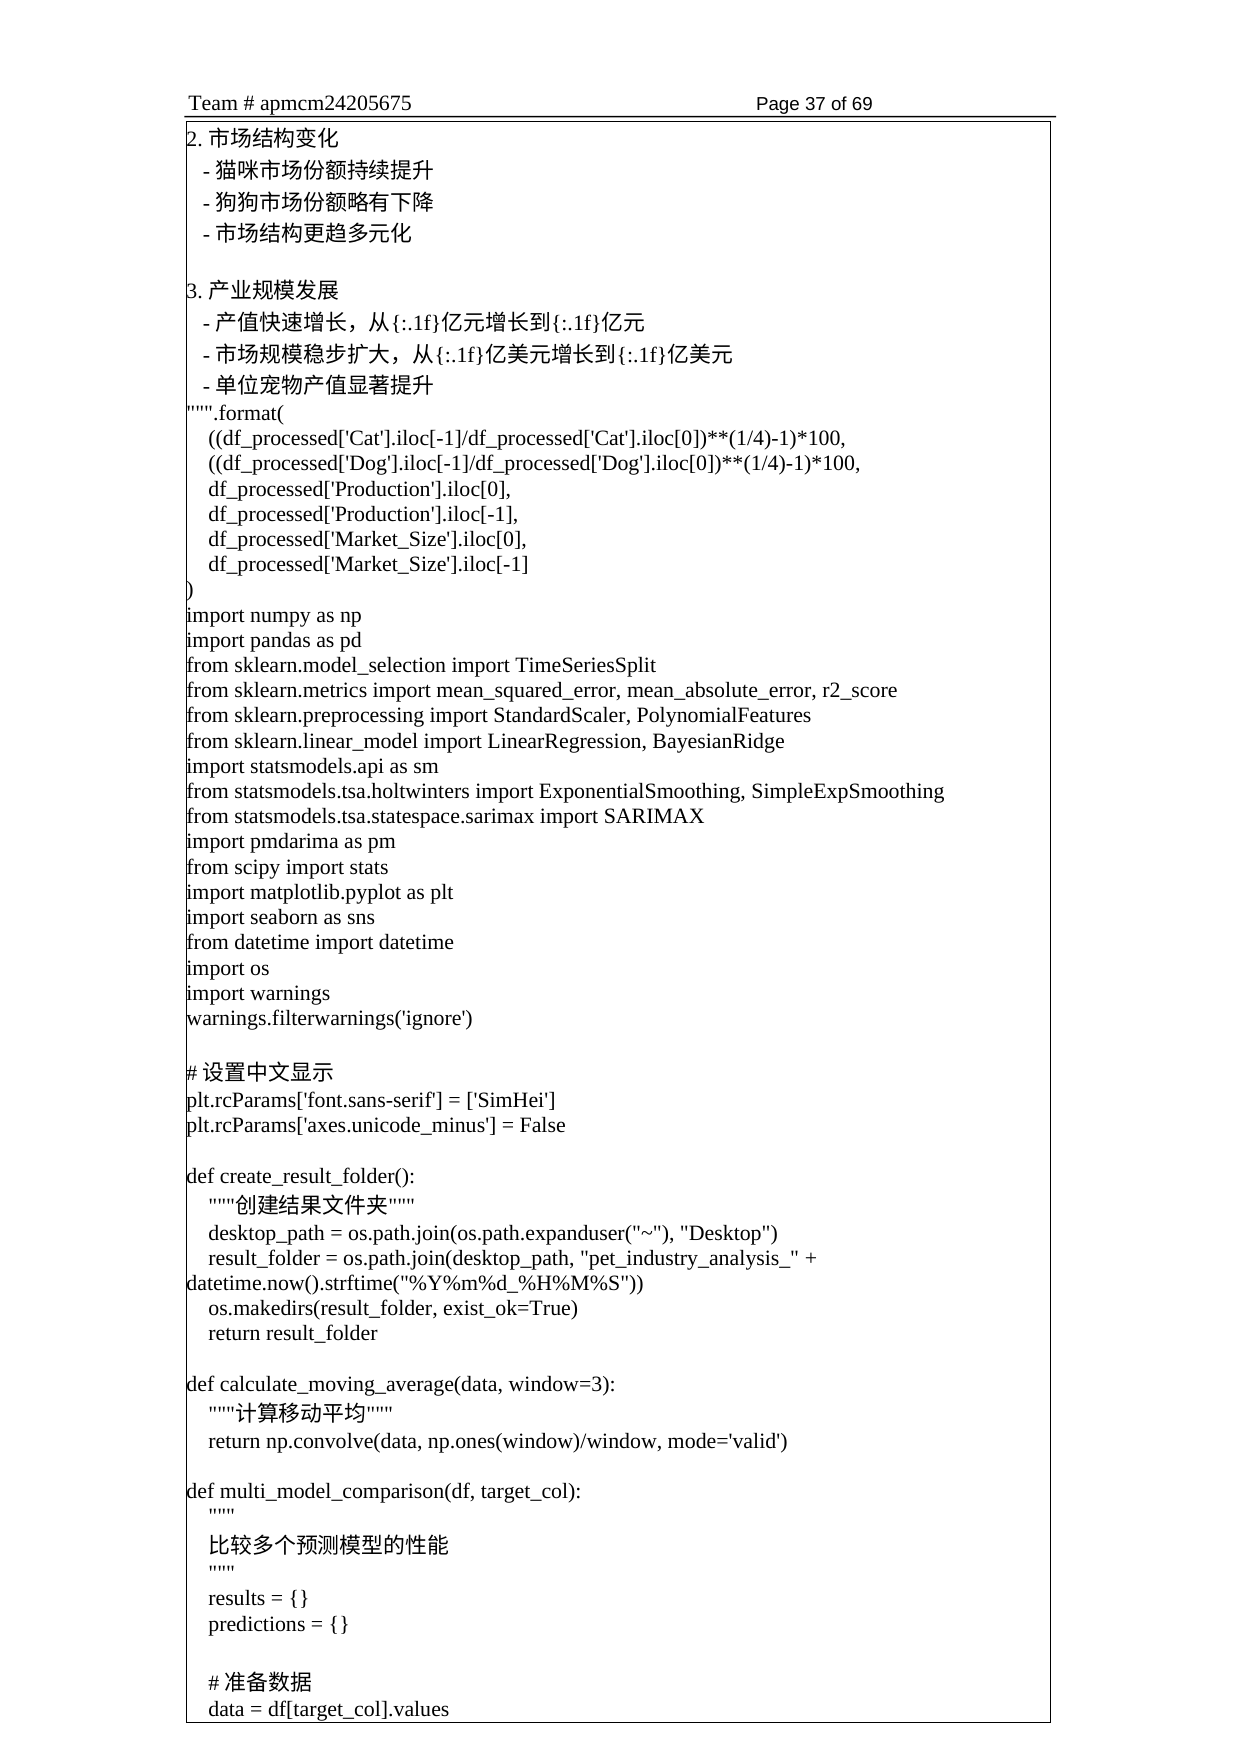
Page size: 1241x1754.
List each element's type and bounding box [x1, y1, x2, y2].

table_cell [187, 122, 1050, 1721]
